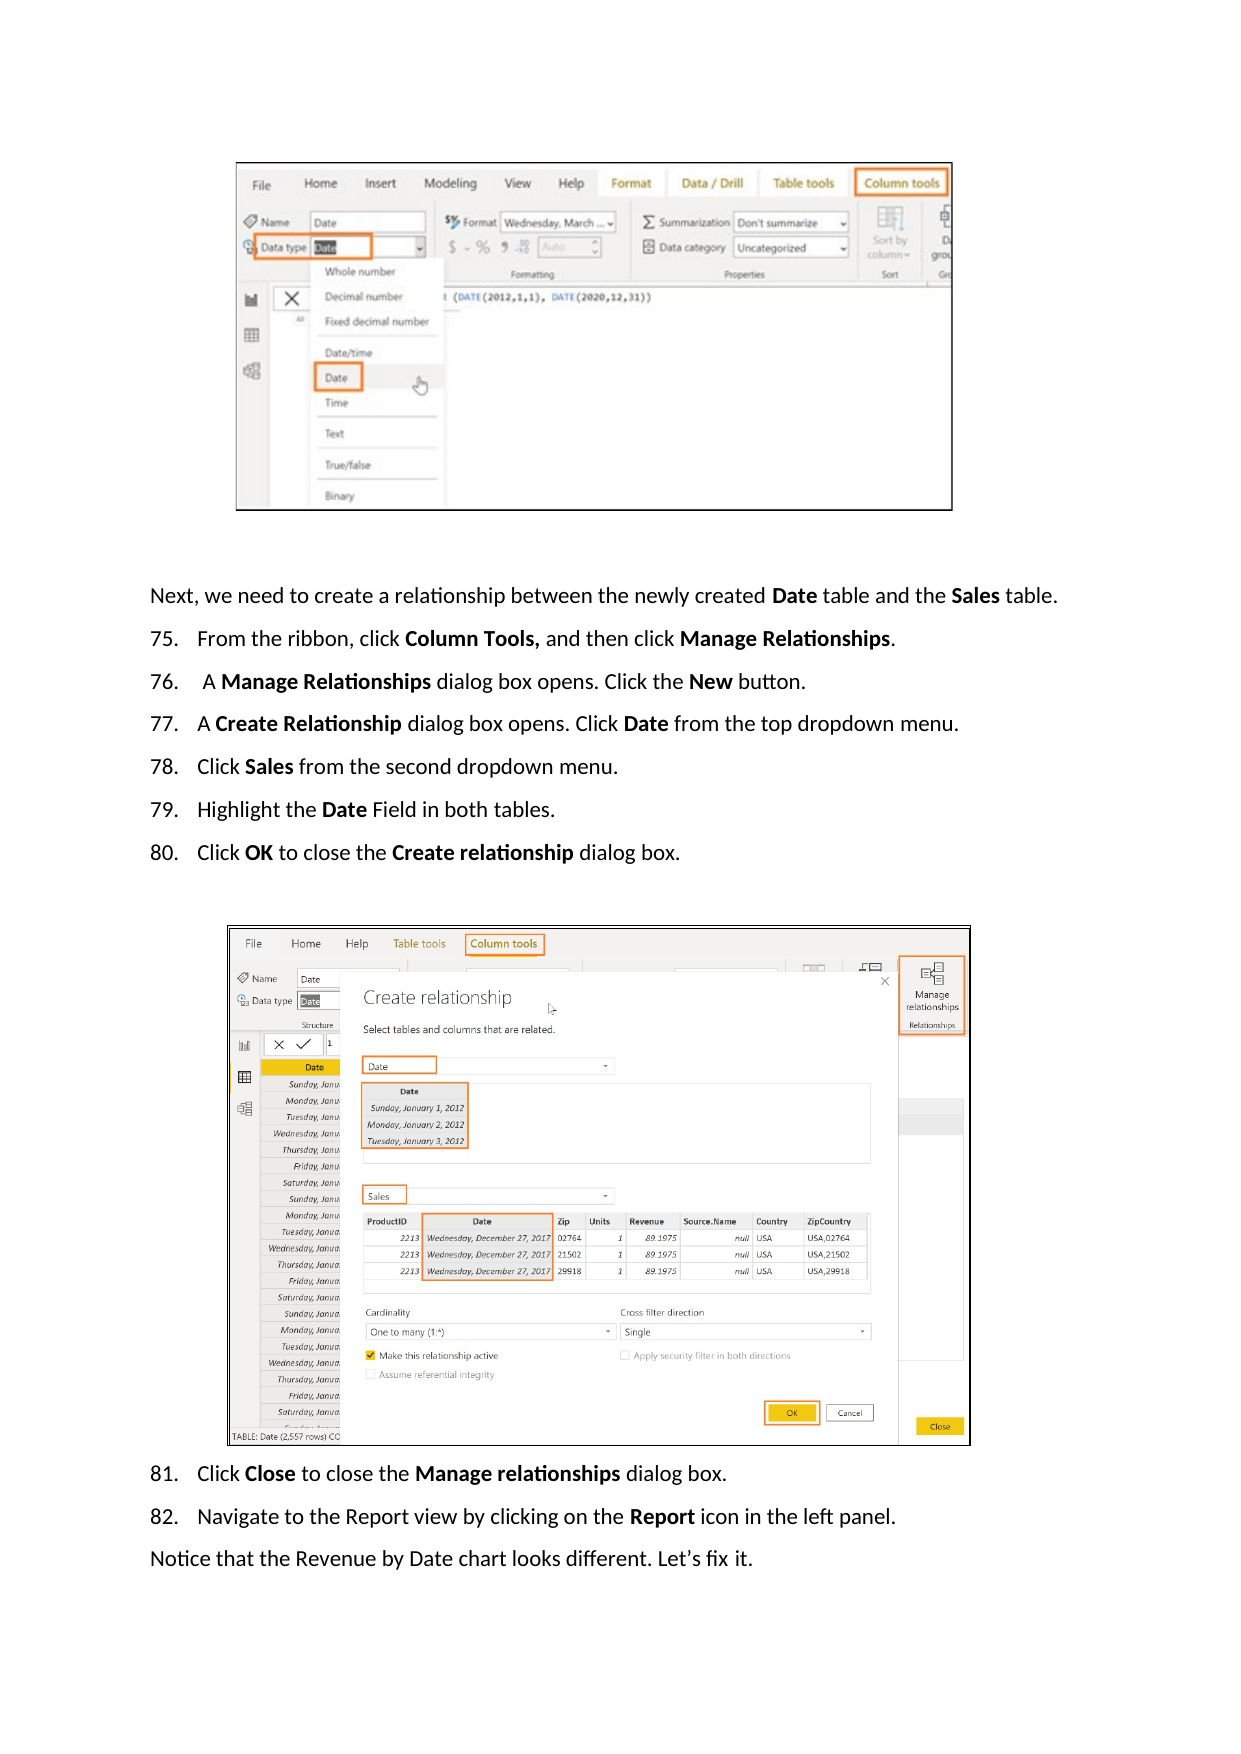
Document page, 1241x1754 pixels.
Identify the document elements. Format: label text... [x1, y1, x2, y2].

list From the ribbon, click Column Tools, and then click Manage Relationships. [150, 624, 1121, 652]
picture [230, 929, 969, 934]
list Click OK to close the Create relationship dialog box. [150, 838, 1121, 866]
list Highlight the Date Field in both tables. [150, 795, 1121, 823]
list A Create Relationship dialog box opens. Click Date from the top dropdown menu. [150, 709, 1121, 737]
list Click Sales from the second dropdown menu. [150, 752, 1121, 780]
list A Manage Relationships dialog box opens. Click the New button. [150, 667, 1121, 695]
list Navigate to the Report view by clicking on the Report icon in the left panel. Notice that the Revenue by Date chart looks different. Let’s fix it. [150, 1502, 898, 1572]
picture [235, 162, 953, 511]
text Next, we need to create a relationship between the newly created Date table and the Sales table. [150, 581, 1121, 609]
list Click Close to close the Manage relationships dialog box. [150, 934, 1121, 1487]
